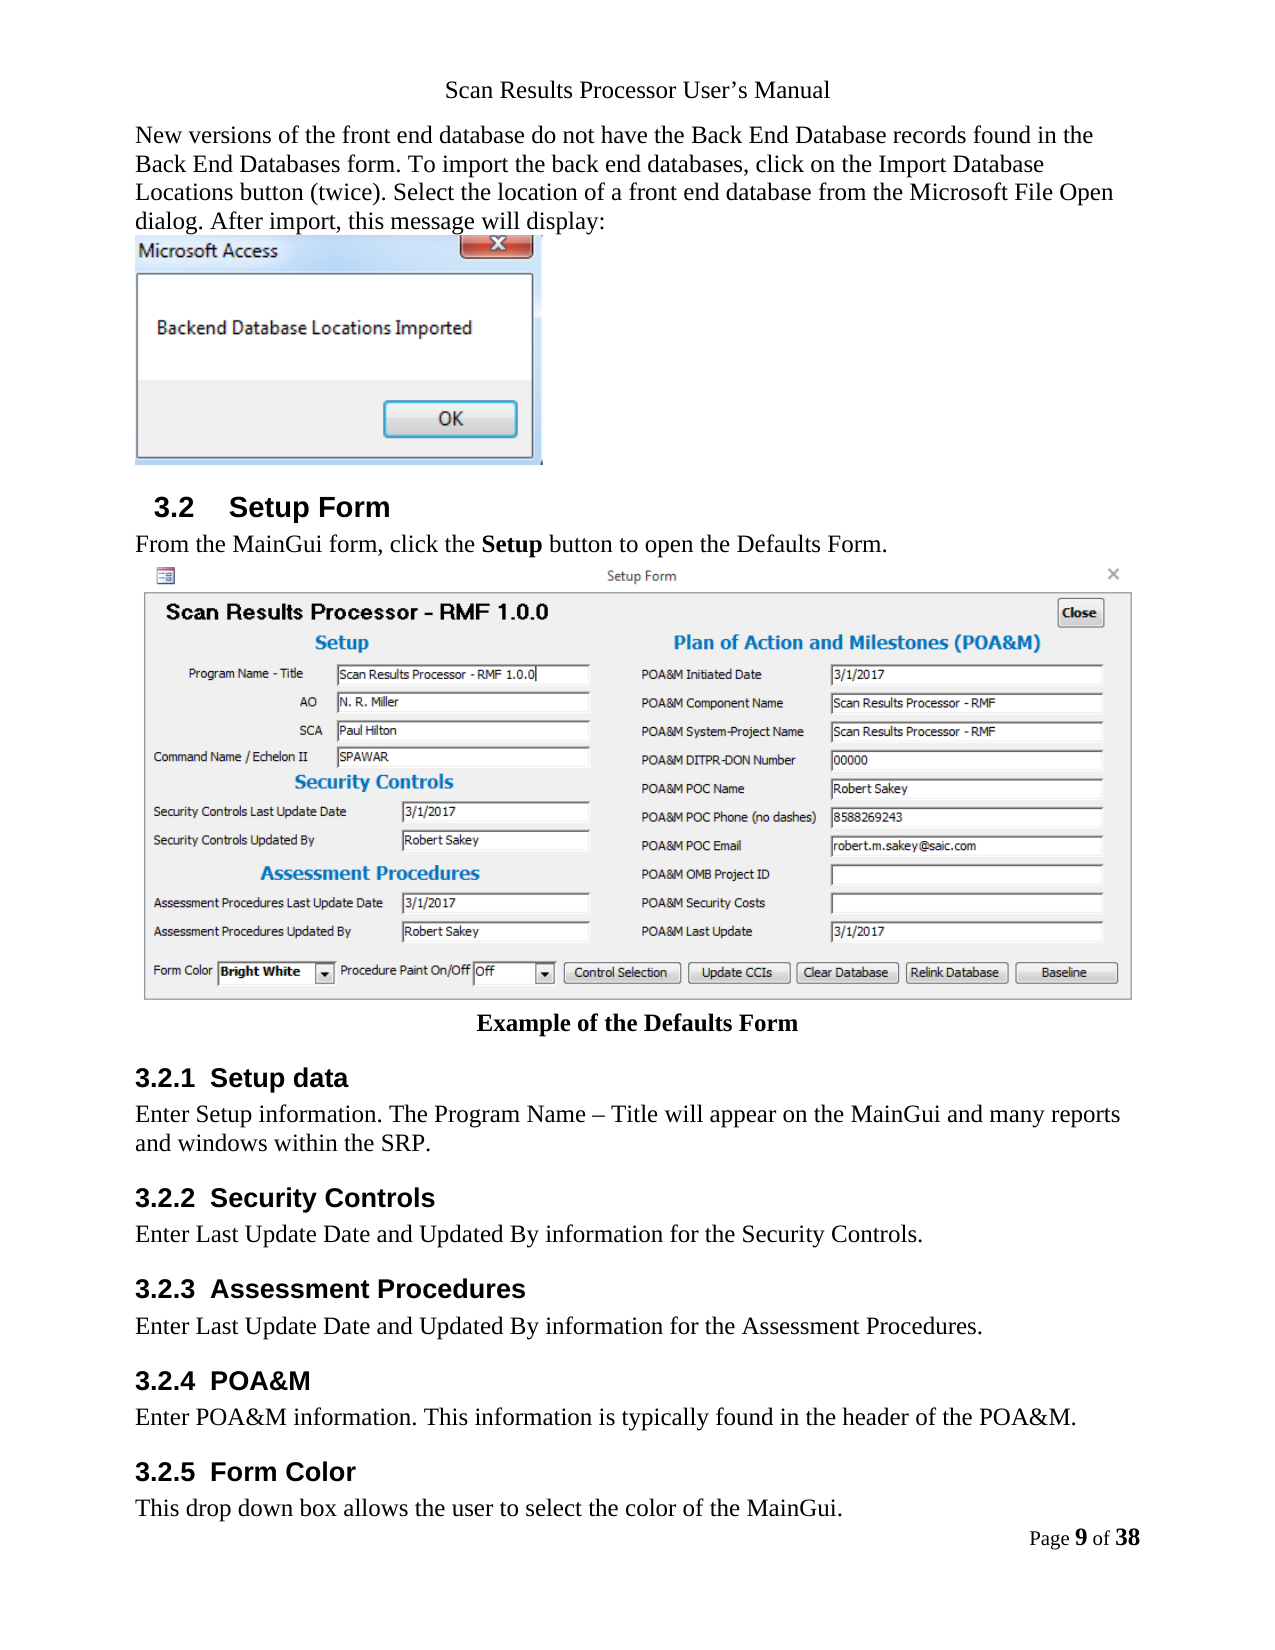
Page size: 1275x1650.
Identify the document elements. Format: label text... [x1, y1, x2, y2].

subtitle POA&M [135, 1364, 1140, 1396]
subtitle Form Color [135, 1456, 1140, 1487]
text From the MainGui form, click the Setup button to open the Defaults Form. [135, 529, 1140, 558]
picture [135, 235, 543, 465]
picture [135, 558, 1140, 1009]
text Enter Last Update Date and Updated By information for the Assessment Procedures. [135, 1311, 1140, 1339]
text Enter Last Update Date and Updated By information for the Security Controls. [135, 1219, 1140, 1248]
subtitle Security Controls [135, 1182, 1140, 1213]
text This drop down box allows the user to select the color of the MainGui. [135, 1493, 1140, 1522]
text New versions of the front end database do not have the Back End Database records found in the Back End Databases form. To import the back end databases, click on the Import Database Locations button (twice). Select the location of a front end database from the Microsoft File Open dialog. After import, this message will display: [135, 120, 1140, 235]
text Enter Setup information. The Program Name – Title will appear on the MainGui and many reports and windows within the SRP. [135, 1099, 1140, 1157]
subtitle Assessment Procedures [135, 1273, 1140, 1304]
text Enter POA&M information. This information is typically found in the header of the POA&M. [135, 1402, 1140, 1431]
subtitle Setup Form [154, 490, 1140, 523]
text Example of the Defaults Form [135, 1009, 1140, 1037]
subtitle Setup data [135, 1062, 1140, 1093]
